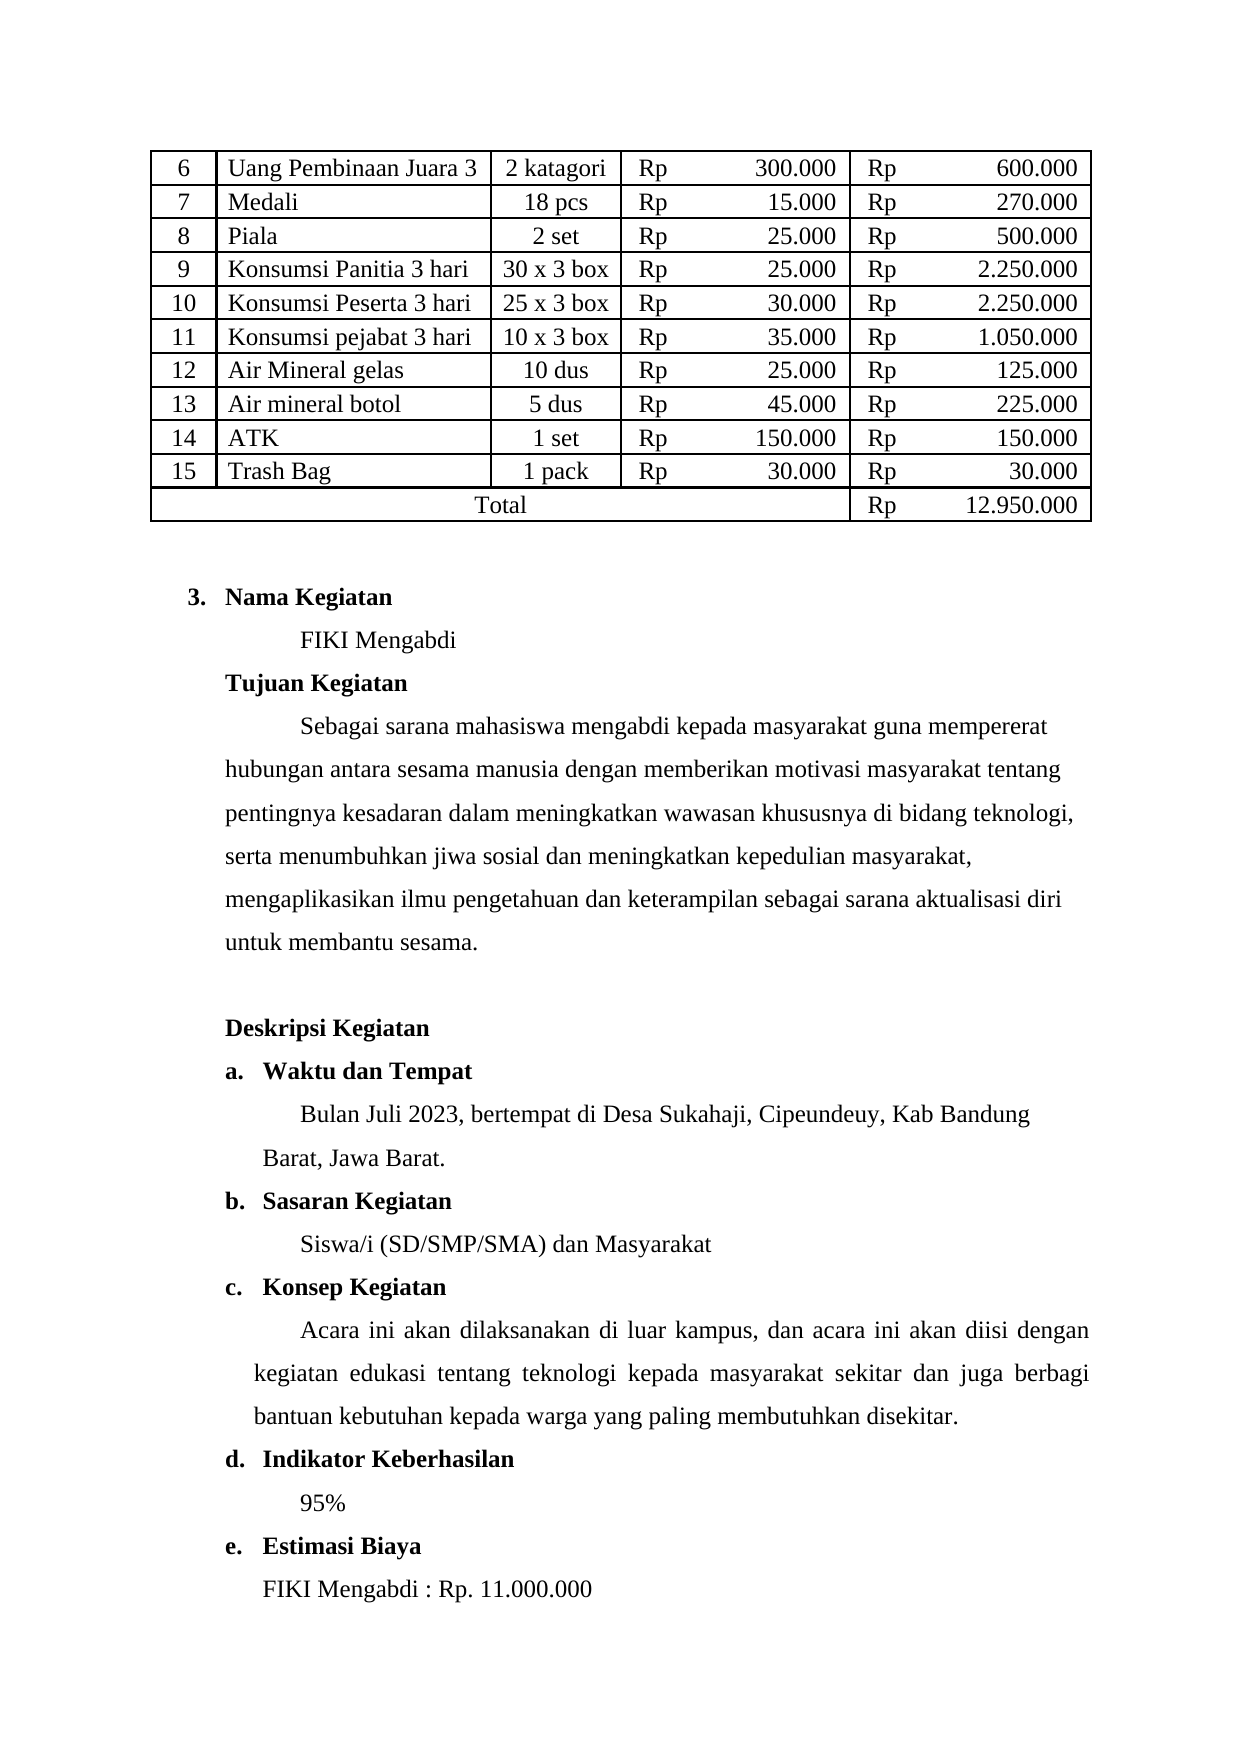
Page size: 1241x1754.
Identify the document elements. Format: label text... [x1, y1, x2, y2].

table_cell 10 dus [492, 354, 620, 386]
table_cell Rp 150.000 [851, 421, 1090, 453]
table_cell 11 [152, 320, 215, 352]
table_cell Rp 150.000 [622, 421, 849, 453]
table_cell 1 pack [492, 455, 620, 486]
table_cell Rp 1.050.000 [851, 320, 1090, 352]
table_cell 12 [152, 354, 215, 386]
list Sebagai sarana mahasiswa mengabdi kepada masyarakat guna mempererat hubungan antara sesama manusia dengan memberikan motivasi masyarakat tentang pentingnya kesadaran dalam meningkatkan wawasan khususnya di bidang teknologi, serta menumbuhkan jiwa sosial dan meningkatkan kepedulian masyarakat, mengaplikasikan ilmu pengetahuan dan keterampilan sebagai sarana aktualisasi diri untuk membantu sesama. [225, 711, 1090, 956]
table_cell 30 x 3 box [492, 253, 620, 284]
table_cell 15 [152, 455, 215, 486]
table_cell Rp 2.250.000 [851, 287, 1090, 318]
table_cell Rp 25.000 [622, 354, 849, 386]
table_cell 10 [152, 287, 215, 318]
list FIKI Mengabdi : Rp. 11.000.000 [262, 1574, 1090, 1603]
list Deskripsi Kegiatan [225, 1013, 1090, 1042]
table_cell 5 dus [492, 388, 620, 419]
table_cell Air mineral botol [218, 388, 490, 419]
table_cell 2 katagori [492, 152, 620, 184]
table_cell Air Mineral gelas [218, 354, 490, 386]
table_cell Rp 45.000 [622, 388, 849, 419]
table_cell 13 [152, 388, 215, 419]
table_cell Rp 2.250.000 [851, 253, 1090, 284]
table_cell Rp 12.950.000 [851, 489, 1090, 520]
table_cell Total [152, 489, 849, 520]
table_cell 9 [152, 253, 215, 284]
table_cell Rp 225.000 [851, 388, 1090, 419]
table_cell Rp 30.000 [622, 287, 849, 318]
list Tujuan Kegiatan [225, 668, 1090, 697]
table_cell 18 pcs [492, 186, 620, 217]
list Bulan Juli 2023, bertempat di Desa Sukahaji, Cipeundeuy, Kab Bandung Barat, Jawa Barat. [262, 1099, 1090, 1171]
table_cell 25 x 3 box [492, 287, 620, 318]
list Estimasi Biaya [225, 1531, 1090, 1559]
table_cell Rp 30.000 [622, 455, 849, 486]
table_cell 14 [152, 421, 215, 453]
table_cell Rp 600.000 [851, 152, 1090, 184]
table_cell 1 set [492, 421, 620, 453]
table_cell Rp 270.000 [851, 186, 1090, 217]
list Siswa/i (SD/SMP/SMA) dan Masyarakat [300, 1229, 1090, 1258]
table_cell 8 [152, 219, 215, 251]
list Sasaran Kegiatan [225, 1186, 1090, 1214]
table_cell Rp 15.000 [622, 186, 849, 217]
table_cell Rp 30.000 [851, 455, 1090, 486]
table_cell Rp 35.000 [622, 320, 849, 352]
table_cell Konsumsi Peserta 3 hari [218, 287, 490, 318]
table_cell Rp 25.000 [622, 219, 849, 251]
table_cell 2 set [492, 219, 620, 251]
table_cell Rp 25.000 [622, 253, 849, 284]
table_cell Medali [218, 186, 490, 217]
table_cell Uang Pembinaan Juara 3 [218, 152, 490, 184]
table_cell Konsumsi Panitia 3 hari [218, 253, 490, 284]
table_cell Konsumsi pejabat 3 hari [218, 320, 490, 352]
list FIKI Mengabdi [225, 625, 1090, 654]
table_cell Rp 500.000 [851, 219, 1090, 251]
list 95% [300, 1488, 1090, 1516]
list Konsep Kegiatan [225, 1272, 1090, 1301]
list Indikator Keberhasilan [225, 1444, 1090, 1473]
table_cell Trash Bag [218, 455, 490, 486]
table_cell Piala [218, 219, 490, 251]
table_cell ATK [218, 421, 490, 453]
table_cell 6 [152, 152, 215, 184]
table_cell 7 [152, 186, 215, 217]
list Nama Kegiatan [187, 582, 1090, 611]
table_cell Rp 300.000 [622, 152, 849, 184]
list Acara ini akan dilaksanakan di luar kampus, dan acara ini akan diisi dengan kegiatan edukasi tentang teknologi kepada masyarakat sekitar dan juga berbagi bantuan kebutuhan kepada warga yang paling membutuhkan disekitar. [253, 1315, 1090, 1430]
table_cell 10 x 3 box [492, 320, 620, 352]
list Waktu dan Tempat [225, 1056, 1090, 1085]
table_cell Rp 125.000 [851, 354, 1090, 386]
